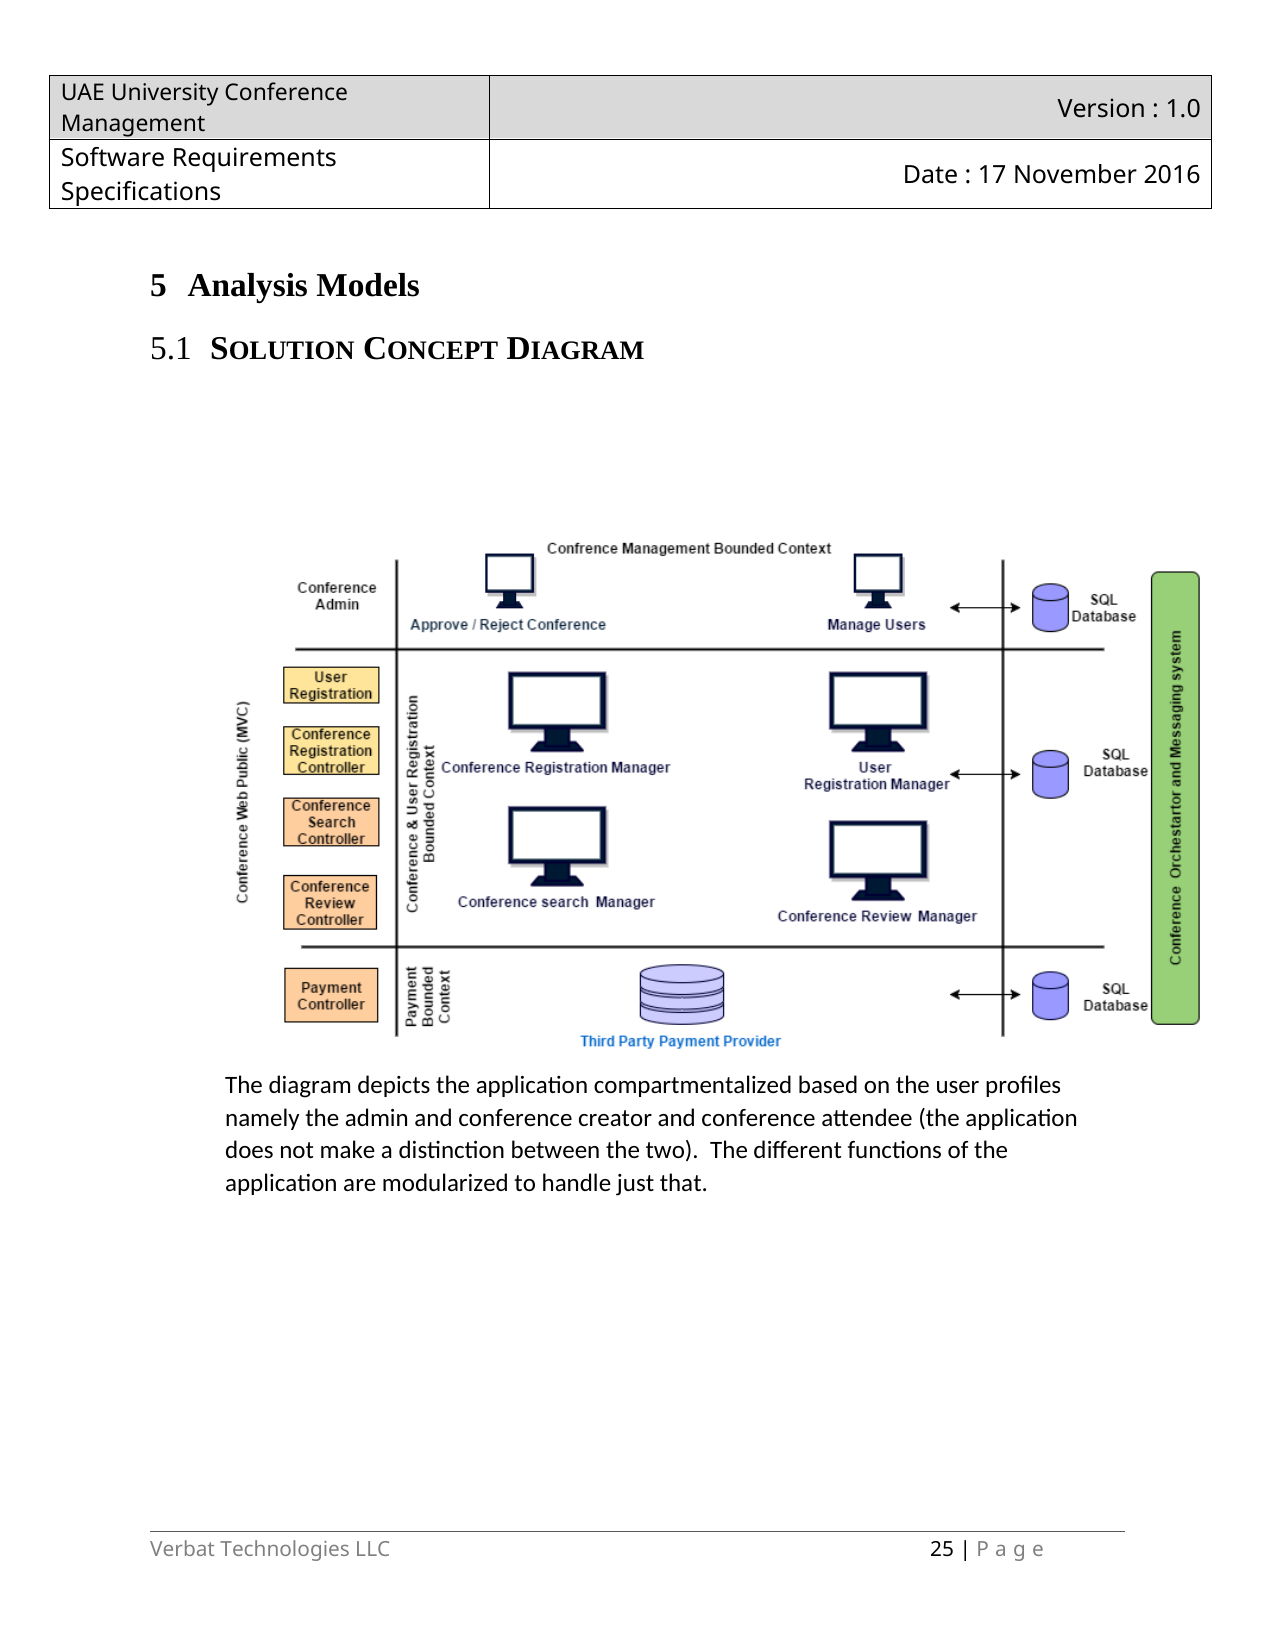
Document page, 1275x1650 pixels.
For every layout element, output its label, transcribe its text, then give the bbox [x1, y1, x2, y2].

text The diagram depicts the application compartmentalized based on the user profiles namely the admin and conference creator and conference attendee (the application does not make a distinction between the two). The different functions of the application are modularized to handle just that. [225, 1069, 1125, 1198]
subtitle Analysis Models [150, 265, 1125, 303]
picture [225, 537, 1200, 1050]
subtitle Solution Concept Diagram [150, 328, 1125, 367]
